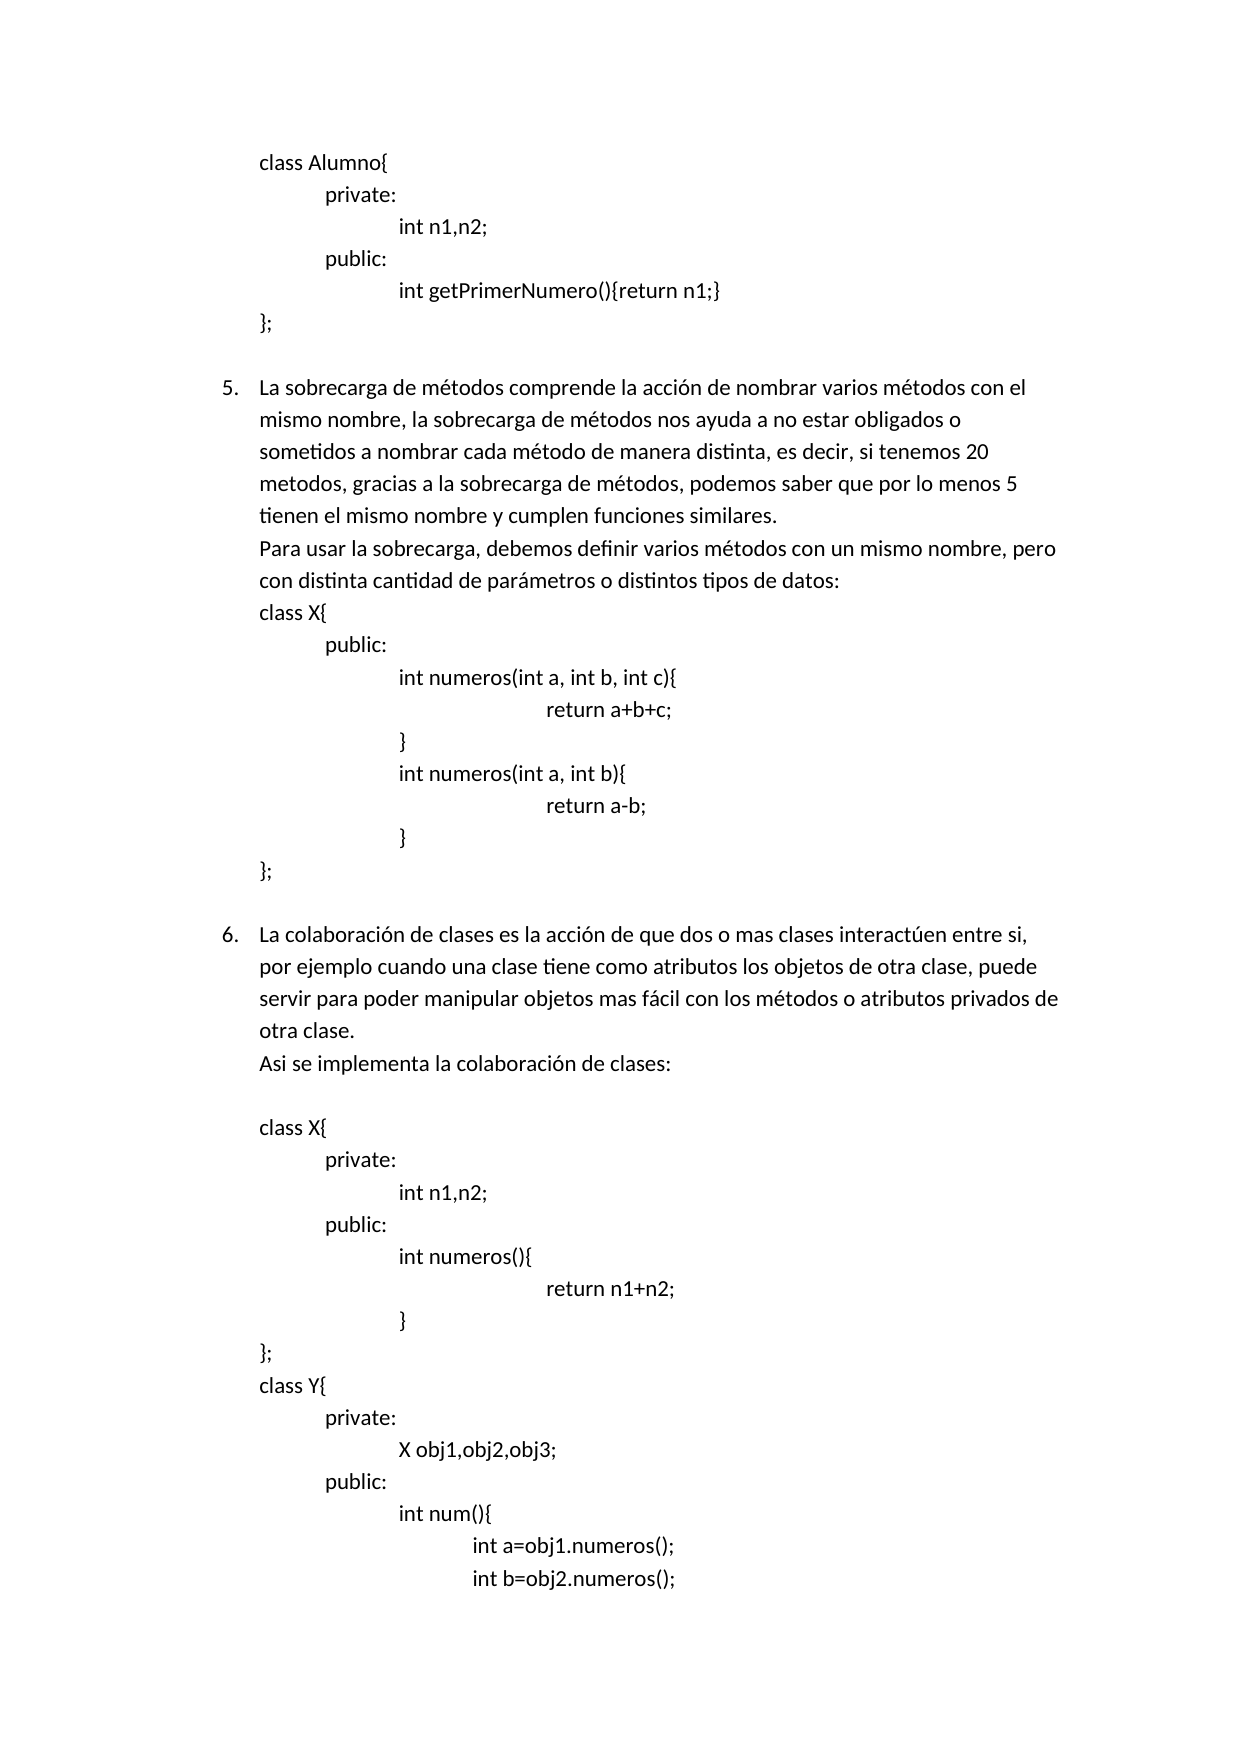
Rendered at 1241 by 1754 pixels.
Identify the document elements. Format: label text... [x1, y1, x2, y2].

list int numeros(){ [259, 1242, 1063, 1270]
list La sobrecarga de métodos comprende la acción de nombrar varios métodos con el mismo nombre, la sobrecarga de métodos nos ayuda a no estar obligados o sometidos a nombrar cada método de manera distinta, es decir, si tenemos 20 metodos, gracias a la sobrecarga de métodos, podemos saber que por lo menos 5 tienen el mismo nombre y cumplen funciones similares. [222, 373, 1063, 530]
list public: [259, 630, 1063, 658]
list class X{ [259, 1113, 1063, 1141]
list return a-b; [259, 791, 1063, 819]
list int b=obj2.numeros(); [259, 1564, 1063, 1592]
list private: [259, 1403, 1063, 1431]
list private: [259, 180, 1063, 208]
list return a+b+c; [259, 695, 1063, 723]
list class Y{ [259, 1371, 1063, 1399]
list int getPrimerNumero(){return n1;} [259, 276, 1063, 304]
list }; [259, 1338, 1063, 1367]
list int num(){ [259, 1499, 1063, 1527]
list class Alumno{ [259, 148, 1063, 176]
list return n1+n2; [259, 1274, 1063, 1302]
list int n1,n2; [259, 212, 1063, 240]
list } [259, 823, 1063, 852]
list int n1,n2; [259, 1178, 1063, 1206]
list X obj1,obj2,obj3; [259, 1435, 1063, 1463]
list }; [259, 308, 1063, 337]
list int numeros(int a, int b){ [259, 759, 1063, 787]
list class X{ [259, 598, 1063, 626]
list public: [259, 1467, 1063, 1495]
list public: [259, 244, 1063, 272]
list Asi se implementa la colaboración de clases: [259, 1049, 1063, 1077]
list } [259, 1306, 1063, 1334]
list Para usar la sobrecarga, debemos definir varios métodos con un mismo nombre, pero con distinta cantidad de parámetros o distintos tipos de datos: [259, 534, 1063, 594]
list public: [259, 1210, 1063, 1238]
list private: [259, 1145, 1063, 1173]
list int numeros(int a, int b, int c){ [259, 663, 1063, 691]
list }; [259, 856, 1063, 884]
list int a=obj1.numeros(); [259, 1532, 1063, 1560]
list La colaboración de clases es la acción de que dos o mas clases interactúen entre si, por ejemplo cuando una clase tiene como atributos los objetos de otra clase, puede servir para poder manipular objetos mas fácil con los métodos o atributos privados de otra clase. [222, 920, 1063, 1045]
list } [259, 727, 1063, 755]
